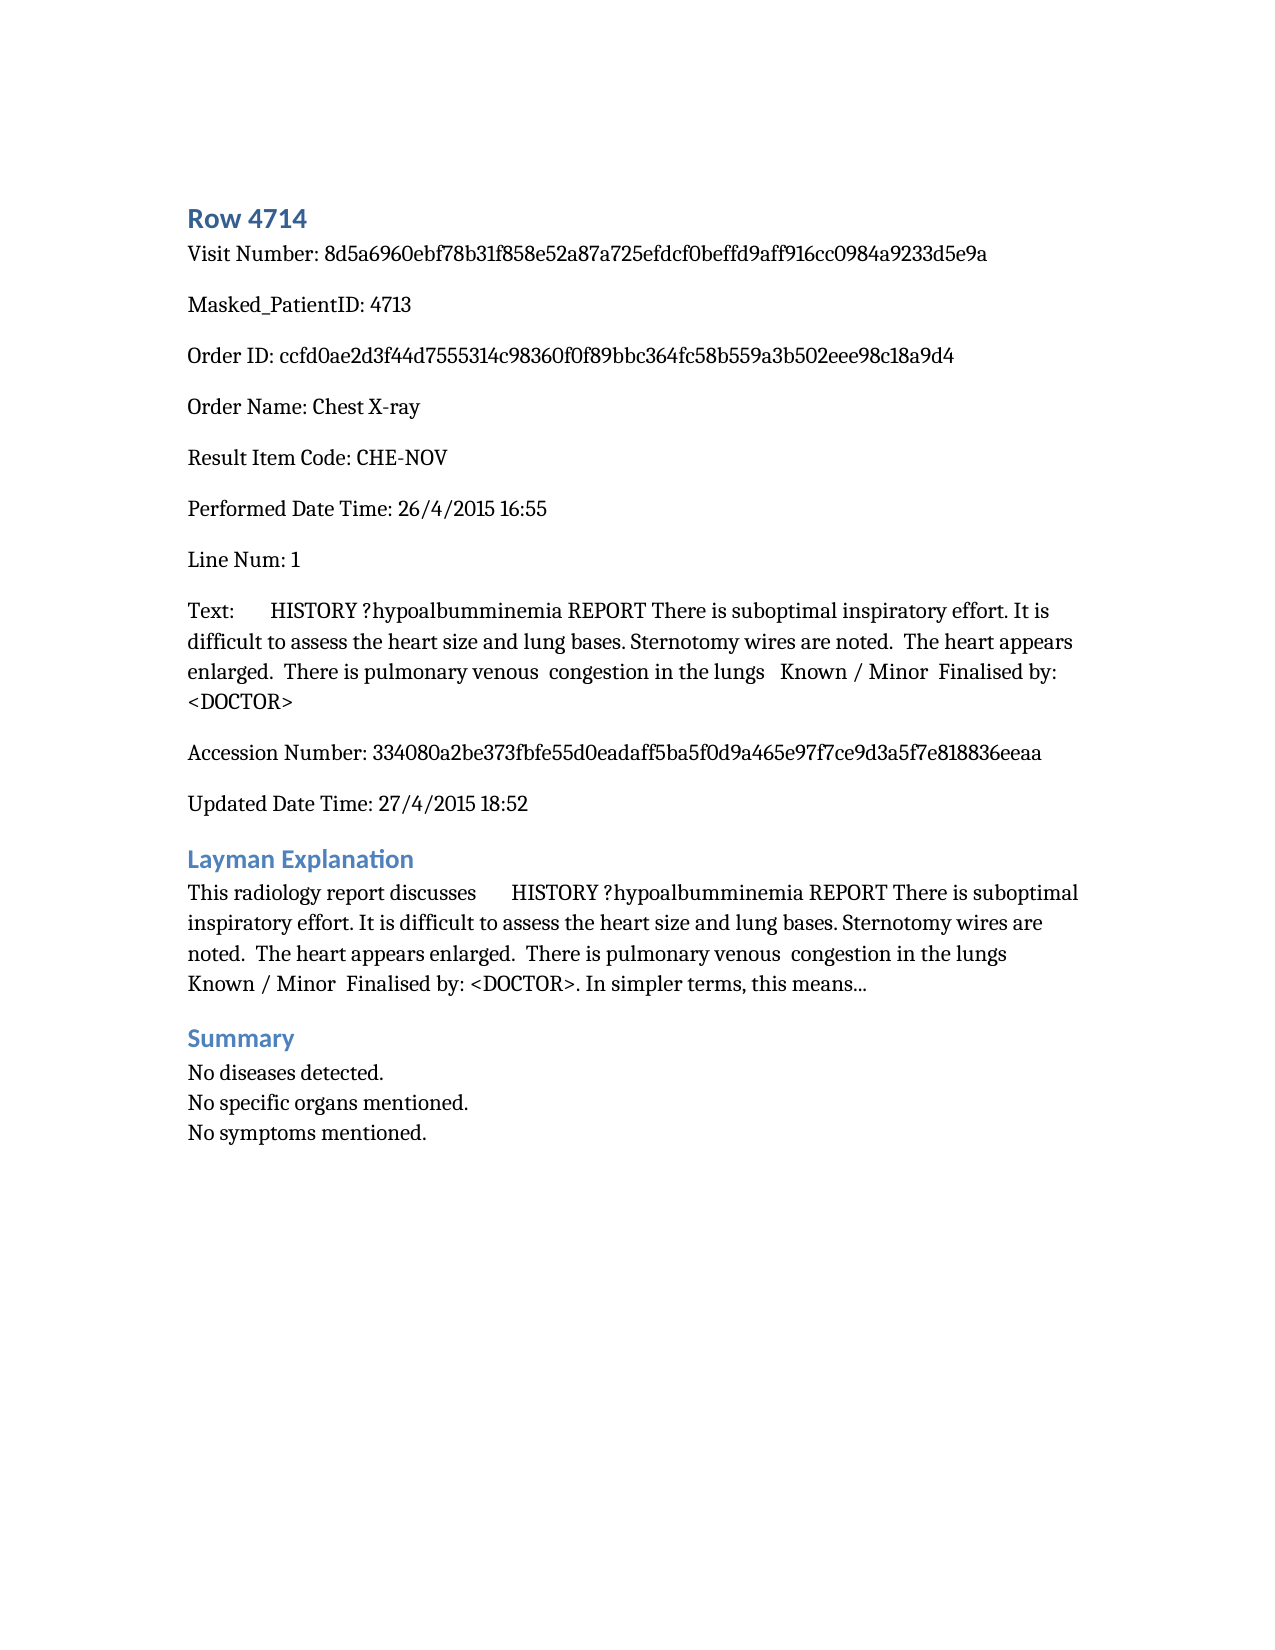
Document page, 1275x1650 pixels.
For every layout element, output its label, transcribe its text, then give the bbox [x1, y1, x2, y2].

text Masked_PatientID: 4713 [187, 292, 1087, 318]
text This radiology report discusses HISTORY ?hypoalbumminemia REPORT There is suboptimal inspiratory effort. It is difficult to assess the heart size and lung bases. Sternotomy wires are noted. The heart appears enlarged. There is pulmonary venous congestion in the lungs Known / Minor Finalised by: <DOCTOR>. In simpler terms, this means... [187, 880, 1087, 997]
text Order ID: ccfd0ae2d3f44d7555314c98360f0f89bbc364fc58b559a3b502eee98c18a9d4 [187, 343, 1087, 369]
subtitle Layman Explanation [187, 842, 1087, 875]
text Result Item Code: CHE-NOV [187, 445, 1087, 471]
text Performed Date Time: 26/4/2015 16:55 [187, 496, 1087, 522]
text Accession Number: 334080a2be373fbfe55d0eadaff5ba5f0d9a465e97f7ce9d3a5f7e818836eeaa [187, 740, 1087, 766]
text Order Name: Chest X-ray [187, 394, 1087, 420]
text Updated Date Time: 27/4/2015 18:52 [187, 791, 1087, 817]
text Text: HISTORY ?hypoalbumminemia REPORT There is suboptimal inspiratory effort. It is difficult to assess the heart size and lung bases. Sternotomy wires are noted. The heart appears enlarged. There is pulmonary venous congestion in the lungs Known / Minor Finalised by: <DOCTOR> [187, 598, 1087, 715]
text Line Num: 1 [187, 547, 1087, 573]
text Visit Number: 8d5a6960ebf78b31f858e52a87a725efdcf0beffd9aff916cc0984a9233d5e9a [187, 241, 1087, 267]
subtitle Row 4714 [187, 200, 1087, 236]
subtitle Summary [187, 1022, 1087, 1054]
text No diseases detected. No specific organs mentioned. No symptoms mentioned. [187, 1059, 1087, 1146]
